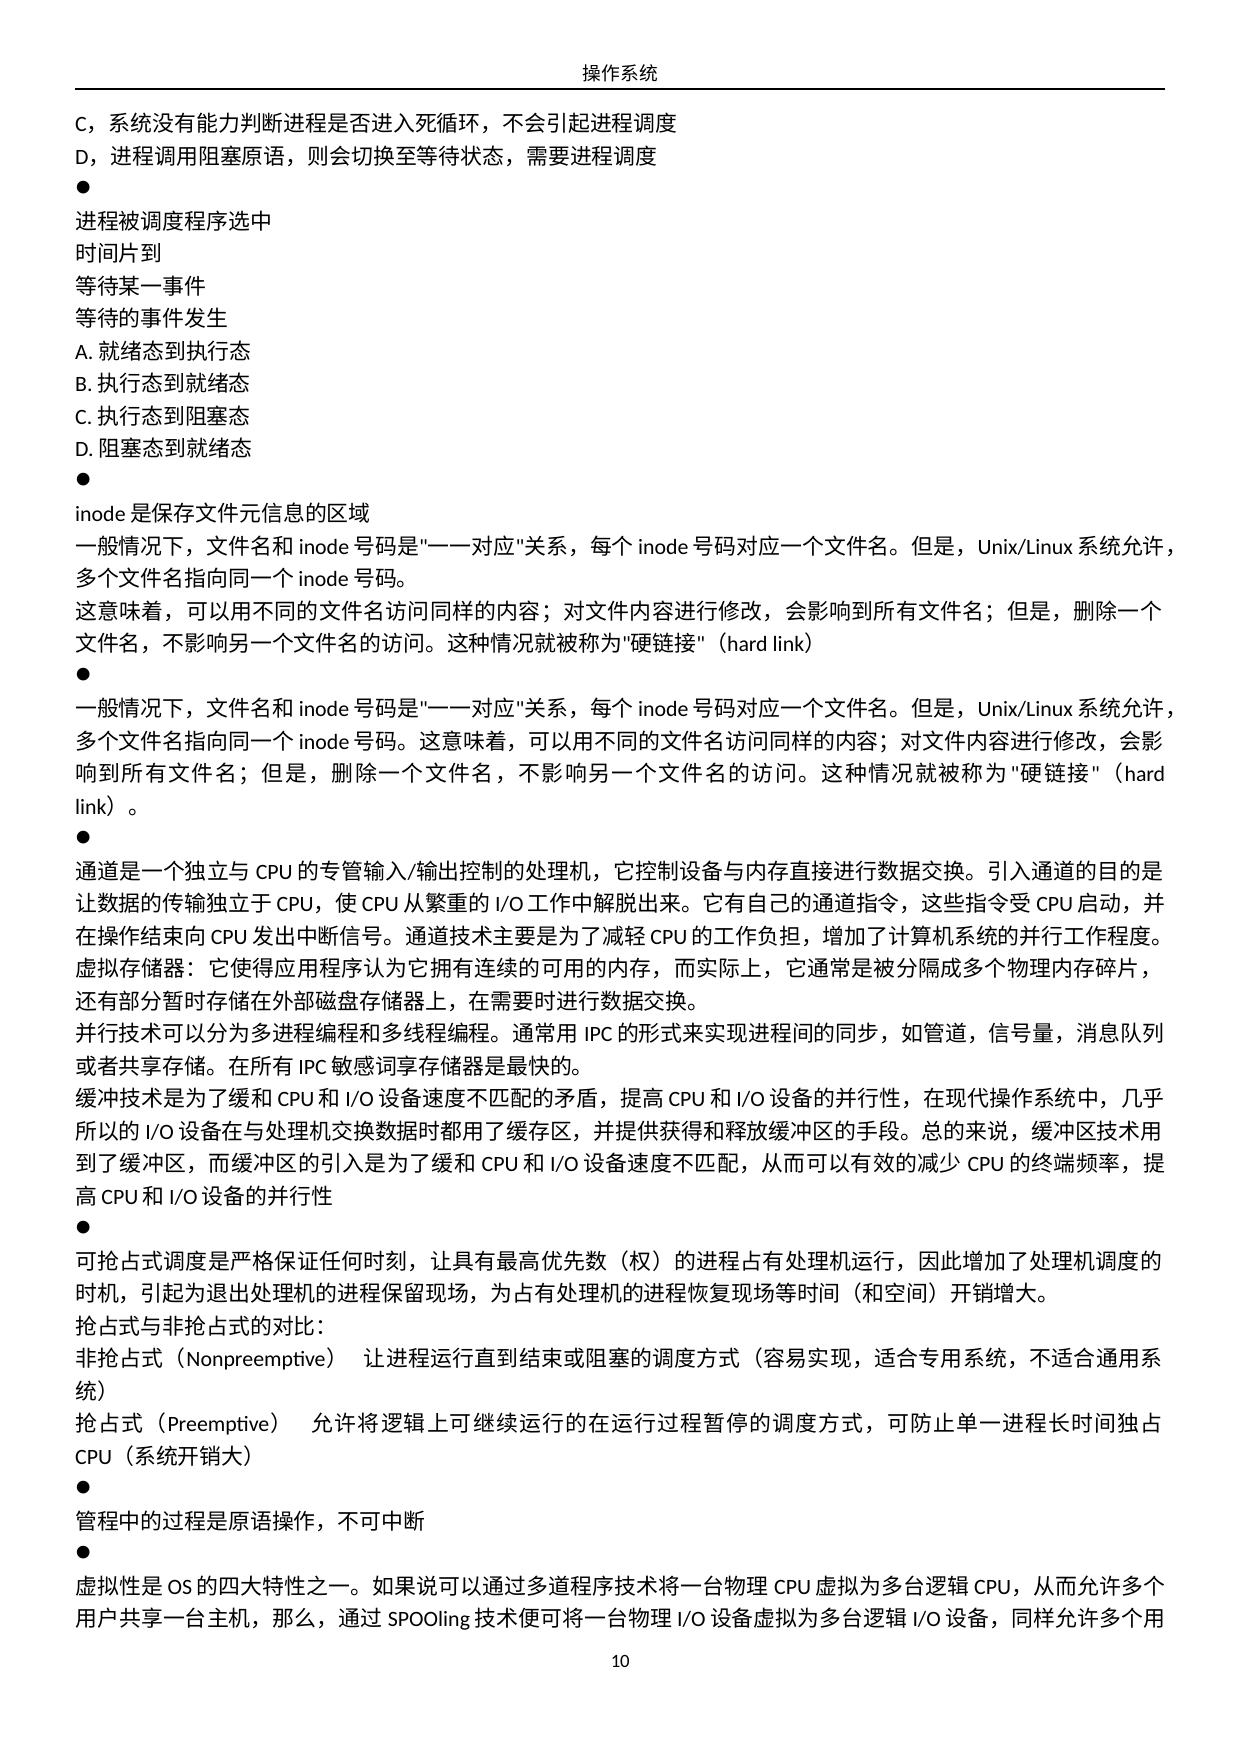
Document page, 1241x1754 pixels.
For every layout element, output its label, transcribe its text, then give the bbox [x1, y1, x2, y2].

text 通道是一个独立与CPU的专管输入/输出控制的处理机，它控制设备与内存直接进行数据交换。引入通道的目的是让数据的传输独立于CPU，使CPU从繁重的I/O工作中解脱出来。它有自己的通道指令，这些指令受CPU启动，并在操作结束向CPU发出中断信号。通道技术主要是为了减轻CPU的工作负担，增加了计算机系统的并行工作程度。 [75, 853, 1165, 951]
text D. 阻塞态到就绪态 [75, 431, 1165, 463]
text 一般情况下，文件名和inode号码是"一一对应"关系，每个inode号码对应一个文件名。但是，Unix/Linux系统允许，多个文件名指向同一个inode号码。 [75, 528, 1165, 593]
text inode是保存文件元信息的区域 [75, 496, 1165, 528]
text A. 就绪态到执行态 [75, 333, 1165, 366]
text 一般情况下，文件名和inode号码是"一一对应"关系，每个inode号码对应一个文件名。但是，Unix/Linux系统允许，多个文件名指向同一个inode号码。这意味着，可以用不同的文件名访问同样的内容；对文件内容进行修改，会影响到所有文件名；但是，删除一个文件名，不影响另一个文件名的访问。这种情况就被称为"硬链接"（hard link）。 [75, 691, 1165, 821]
text 并行技术可以分为多进程编程和多线程编程。通常用IPC的形式来实现进程间的同步，如管道，信号量，消息队列或者共享存储。在所有IPC敏感词享存储器是最快的。 [75, 1016, 1165, 1081]
text C. 执行态到阻塞态 [75, 398, 1165, 431]
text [75, 1568, 1165, 1633]
text 虚拟存储器：它使得应用程序认为它拥有连续的可用的内存，而实际上，它通常是被分隔成多个物理内存碎片，还有部分暂时存储在外部磁盘存储器上，在需要时进行数据交换。 [75, 951, 1165, 1016]
text 抢占式与非抢占式的对比： [75, 1308, 1165, 1341]
text 这意味着，可以用不同的文件名访问同样的内容；对文件内容进行修改，会影响到所有文件名；但是，删除一个文件名，不影响另一个文件名的访问。这种情况就被称为"硬链接"（hard link） [75, 593, 1165, 658]
text 抢占式（Preemptive） 允许将逻辑上可继续运行的在运行过程暂停的调度方式，可防止单一进程长时间独占CPU（系统开销大） [75, 1406, 1165, 1471]
text 时间片到 [75, 236, 1165, 268]
text B. 执行态到就绪态 [75, 366, 1165, 398]
text 非抢占式（Nonpreemptive） 让进程运行直到结束或阻塞的调度方式（容易实现，适合专用系统，不适合通用系统） [75, 1341, 1165, 1406]
text 等待的事件发生 [75, 301, 1165, 333]
text 进程被调度程序选中 [75, 203, 1165, 236]
text C，系统没有能力判断进程是否进入死循环，不会引起进程调度 [75, 106, 1165, 138]
text 可抢占式调度是严格保证任何时刻，让具有最高优先数（权）的进程占有处理机运行，因此增加了处理机调度的时机，引起为退出处理机的进程保留现场，为占有处理机的进程恢复现场等时间（和空间）开销增大。 [75, 1243, 1165, 1308]
text D，进程调用阻塞原语，则会切换至等待状态，需要进程调度 [75, 138, 1165, 171]
text 管程中的过程是原语操作，不可中断 [75, 1503, 1165, 1536]
text 等待某一事件 [75, 268, 1165, 301]
text 缓冲技术是为了缓和CPU和I/O设备速度不匹配的矛盾，提高CPU和I/O设备的并行性，在现代操作系统中，几乎所以的I/O设备在与处理机交换数据时都用了缓存区，并提供获得和释放缓冲区的手段。总的来说，缓冲区技术用到了缓冲区，而缓冲区的引入是为了缓和CPU和I/O设备速度不匹配，从而可以有效的减少CPU的终端频率，提高CPU和I/O设备的并行性 [75, 1081, 1165, 1211]
